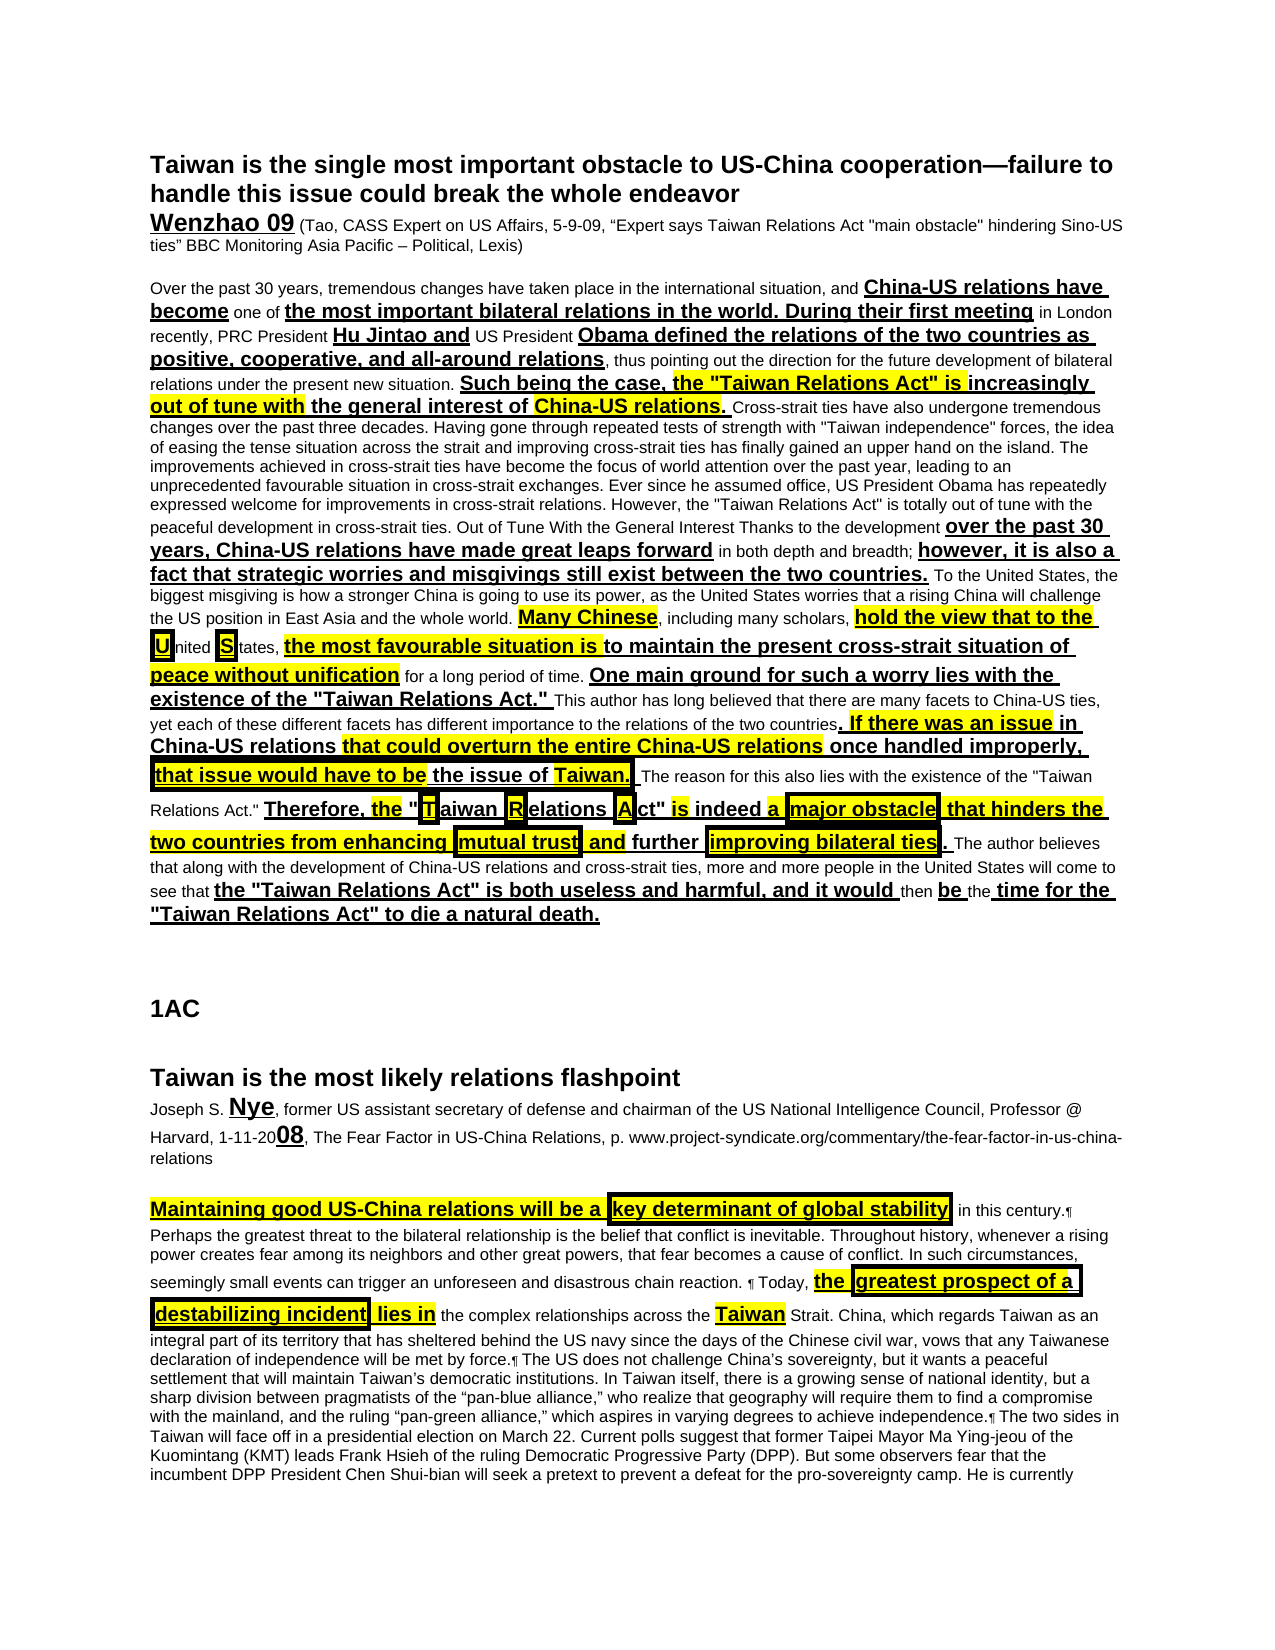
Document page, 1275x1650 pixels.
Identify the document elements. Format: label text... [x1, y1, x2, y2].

text Taiwan is the most likely relations flashpoint [150, 1063, 1125, 1092]
text Wenzhao 09 (Tao, CASS Expert on US Affairs, 5-9-09, “Expert says Taiwan Relations Act "main obstacle" hindering Sino-US ties” BBC Monitoring Asia Pacific – Political, Lexis) [150, 207, 1125, 255]
text Taiwan is the single most important obstacle to US-China cooperation—failure to handle this issue could break the whole endeavor [150, 150, 1125, 207]
text Over the past 30 years, tremendous changes have taken place in the international situation, and China-US relations have become one of the most important bilateral relations in the world. During their first meeting in London recently, PRC President Hu Jintao and US President Obama defined the relations of the two countries as positive, cooperative, and all-around relations, thus pointing out the direction for the future development of bilateral relations under the present new situation. Such being the case, the "Taiwan Relations Act" is increasingly out of tune with the general interest of China-US relations. Cross-strait ties have also undergone tremendous changes over the past three decades. Having gone through repeated tests of strength with "Taiwan independence" forces, the idea of easing the tense situation across the strait and improving cross-strait ties has finally gained an upper hand on the island. The improvements achieved in cross-strait ties have become the focus of world attention over the past year, leading to an unprecedented favourable situation in cross-strait exchanges. Ever since he assumed office, US President Obama has repeatedly expressed welcome for improvements in cross-strait relations. However, the "Taiwan Relations Act" is totally out of tune with the peaceful development in cross-strait ties. Out of Tune With the General Interest Thanks to the development over the past 30 years, China-US relations have made great leaps forward in both depth and breadth; however, it is also a fact that strategic worries and misgivings still exist between the two countries. To the United States, the biggest misgiving is how a stronger China is going to use its power, as the United States worries that a rising China will challenge the US position in East Asia and the whole world. Many Chinese, including many scholars, hold the view that to the United States, the most favourable situation is to maintain the present cross-strait situation of peace without unification for a long period of time. One main ground for such a worry lies with the existence of the "Taiwan Relations Act." This author has long believed that there are many facets to China-US ties, yet each of these different facets has different importance to the relations of the two countries. If there was an issue in China-US relations that could overturn the entire China-US relations once handled improperly, that issue would have to be the issue of Taiwan. The reason for this also lies with the existence of the "Taiwan Relations Act." Therefore, the "Taiwan Relations Act" is indeed a major obstacle that hinders the two countries from enhancing mutual trust and further improving bilateral ties. The author believes that along with the development of China-US relations and cross-strait ties, more and more people in the United States will come to see that the "Taiwan Relations Act" is both useless and harmful, and it would then be the time for the "Taiwan Relations Act" to die a natural death. [150, 274, 1125, 925]
text 1AC [150, 994, 1125, 1023]
text Joseph S. Nye, former US assistant secretary of defense and chairman of the US National Intelligence Council, Professor @ Harvard, 1-11-2008, The Fear Factor in US-China Relations, p. www.project-syndicate.org/commentary/the-fear-factor-in-us-china-relations [150, 1092, 1125, 1168]
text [150, 1192, 1125, 1484]
